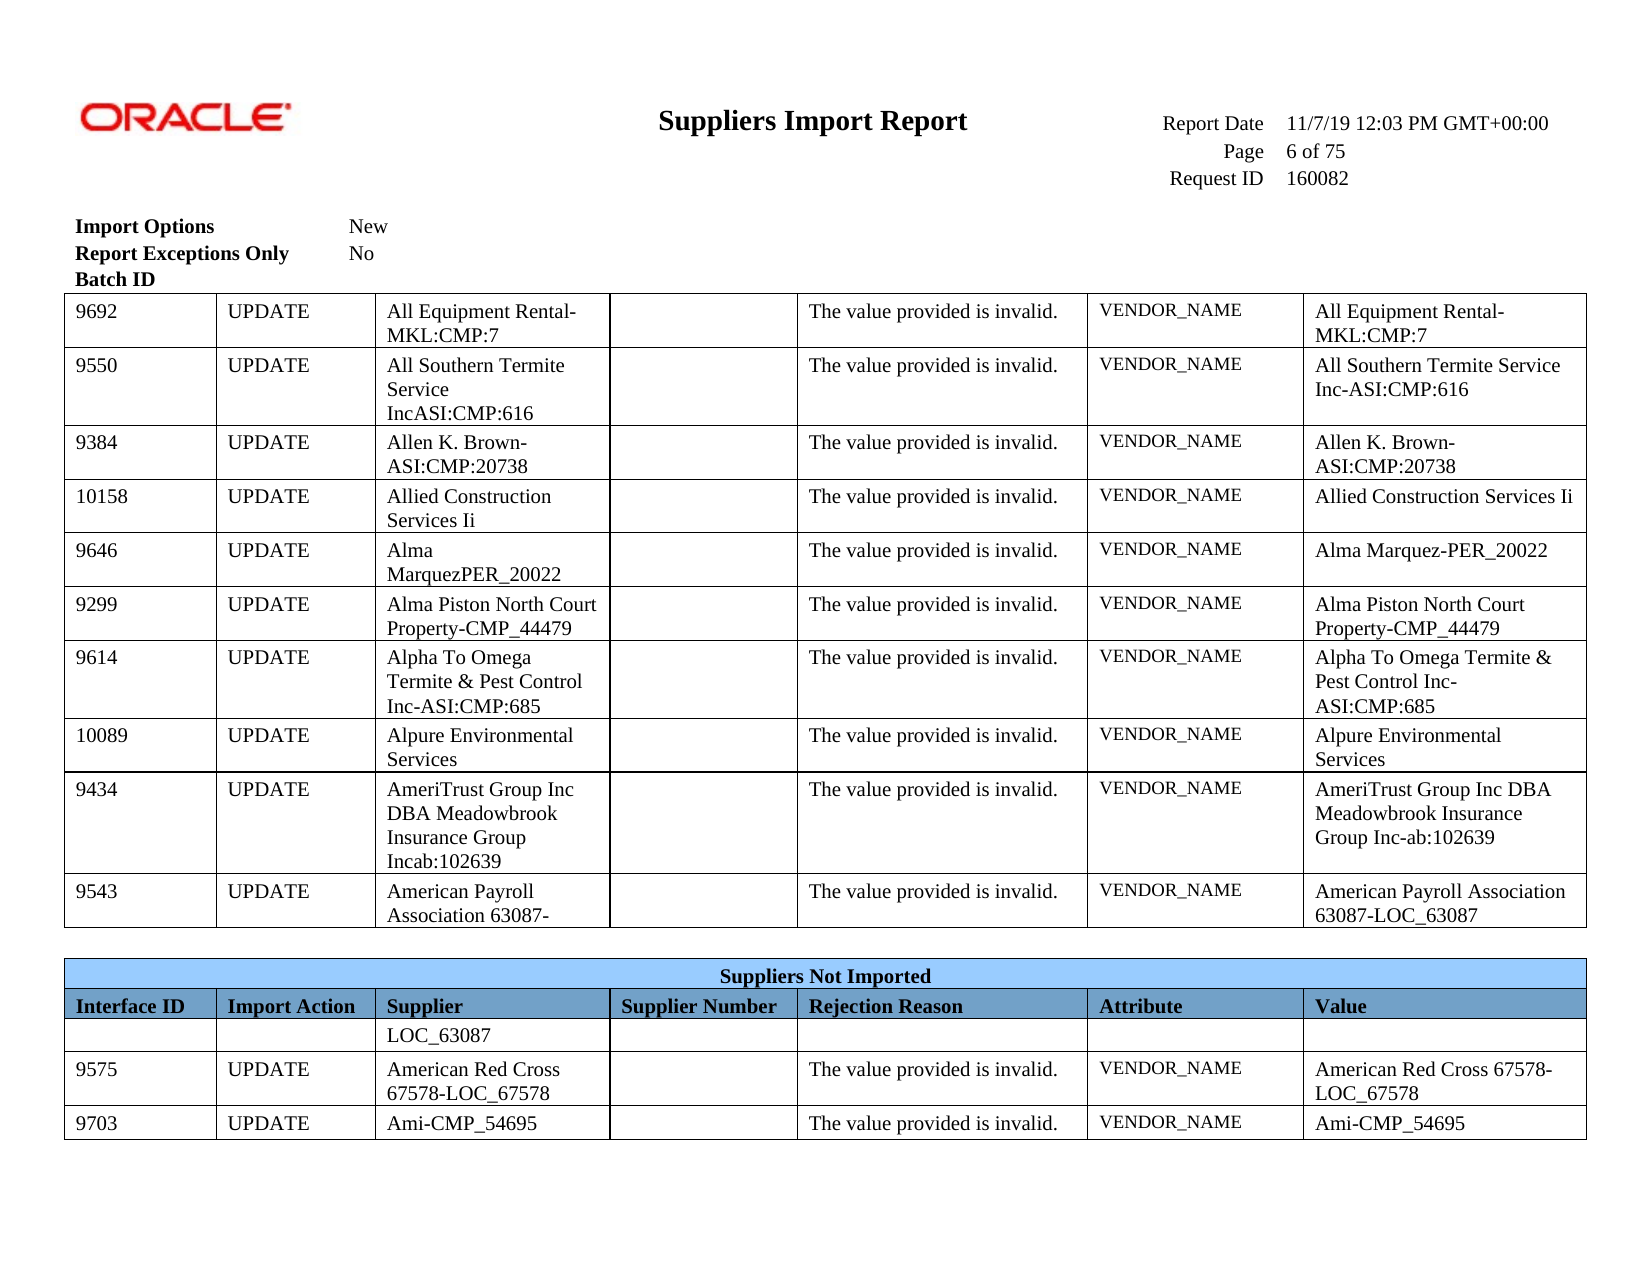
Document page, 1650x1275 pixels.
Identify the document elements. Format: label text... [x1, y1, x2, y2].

table_cell Supplier Number [611, 989, 797, 1018]
table_cell The value provided is invalid. [798, 587, 1087, 640]
table_cell [611, 294, 797, 347]
table_cell 9434 [65, 773, 216, 873]
table_cell 10089 [65, 719, 216, 771]
table_cell American Red Cross 67578-LOC_67578 [376, 1052, 609, 1105]
table_cell The value provided is invalid. [798, 641, 1087, 718]
table_cell The value provided is invalid. [798, 719, 1087, 771]
table_cell 9384 [65, 426, 216, 478]
table_cell Allied Construction Services Ii [1304, 480, 1586, 532]
table_cell All Equipment Rental- MKL:CMP:7 [376, 294, 609, 347]
table_cell UPDATE [217, 719, 375, 771]
table_cell All Southern Termite Service IncASI:CMP:616 [376, 348, 609, 425]
table_cell The value provided is invalid. [798, 773, 1087, 873]
table_cell VENDOR_NAME [1088, 874, 1303, 927]
table_cell Alpure Environmental Services [1304, 719, 1586, 771]
table_cell [611, 719, 797, 771]
table_cell UPDATE [217, 426, 375, 478]
table_cell All Southern Termite Service Inc-ASI:CMP:616 [1304, 348, 1586, 425]
table_cell American Payroll Association 63087-LOC_63087 [1304, 874, 1586, 927]
table_cell [611, 641, 797, 718]
table_cell American Red Cross 67578- LOC_67578 [1304, 1052, 1586, 1105]
table_cell All Equipment Rental- MKL:CMP:7 [1304, 294, 1586, 347]
table_cell AmeriTrust Group Inc DBA Meadowbrook Insurance Group Inc-ab:102639 [1304, 773, 1586, 873]
table_cell [1304, 1019, 1586, 1051]
table_header Suppliers Not Imported [65, 959, 1586, 988]
table_cell 10158 [65, 480, 216, 532]
table_cell UPDATE [217, 587, 375, 640]
table_cell VENDOR_NAME [1088, 294, 1303, 347]
table_cell Alma Piston North Court Property-CMP_44479 [1304, 587, 1586, 640]
table_cell 9692 [65, 294, 216, 347]
table_cell UPDATE [217, 641, 375, 718]
table_cell [611, 480, 797, 532]
table_cell VENDOR_NAME [1088, 533, 1303, 586]
table_cell The value provided is invalid. [798, 1106, 1087, 1139]
table_cell VENDOR_NAME [1088, 480, 1303, 532]
table_cell The value provided is invalid. [798, 1052, 1087, 1105]
table_cell Attribute [1088, 989, 1303, 1018]
table_cell Value [1304, 989, 1586, 1018]
table_cell Allen K. Brown- ASI:CMP:20738 [376, 426, 609, 478]
table_cell VENDOR_NAME [1088, 426, 1303, 478]
table_cell Alpha To Omega Termite & Pest Control Inc-ASI:CMP:685 [376, 641, 609, 718]
table_cell UPDATE [217, 773, 375, 873]
table_cell The value provided is invalid. [798, 480, 1087, 532]
table_cell [611, 1106, 797, 1139]
table_cell American Payroll Association 63087- [376, 874, 609, 927]
table_cell UPDATE [217, 294, 375, 347]
table_cell 9703 [65, 1106, 216, 1139]
table_cell 9646 [65, 533, 216, 586]
table_cell [611, 348, 797, 425]
table_cell Alma Marquez-PER_20022 [1304, 533, 1586, 586]
table_cell VENDOR_NAME [1088, 348, 1303, 425]
table_cell [65, 1019, 216, 1051]
table_cell UPDATE [217, 874, 375, 927]
table_cell The value provided is invalid. [798, 874, 1087, 927]
picture [75, 102, 304, 136]
table_cell 9575 [65, 1052, 216, 1105]
table_cell Import Action [217, 989, 375, 1018]
table_cell Alma MarquezPER_20022 [376, 533, 609, 586]
table_cell The value provided is invalid. [798, 348, 1087, 425]
table_cell The value provided is invalid. [798, 294, 1087, 347]
table_cell Rejection Reason [798, 989, 1087, 1018]
table_cell LOC_63087 [376, 1019, 609, 1051]
table_cell UPDATE [217, 1106, 375, 1139]
table_cell [1088, 1019, 1303, 1051]
table_cell 9543 [65, 874, 216, 927]
table_cell Alpure Environmental Services [376, 719, 609, 771]
table_cell The value provided is invalid. [798, 533, 1087, 586]
table_cell [611, 426, 797, 478]
table_cell Alpha To Omega Termite & Pest Control Inc- ASI:CMP:685 [1304, 641, 1586, 718]
table_cell VENDOR_NAME [1088, 719, 1303, 771]
table_cell VENDOR_NAME [1088, 641, 1303, 718]
table_cell UPDATE [217, 348, 375, 425]
table_cell Interface ID [65, 989, 216, 1018]
table_cell UPDATE [217, 533, 375, 586]
table_cell Allen K. Brown- ASI:CMP:20738 [1304, 426, 1586, 478]
table_cell [217, 1019, 375, 1051]
table_cell VENDOR_NAME [1088, 587, 1303, 640]
table_cell VENDOR_NAME [1088, 1052, 1303, 1105]
table_cell VENDOR_NAME [1088, 1106, 1303, 1139]
table_cell Supplier [376, 989, 609, 1018]
table_cell Alma Piston North Court Property-CMP_44479 [376, 587, 609, 640]
table_cell VENDOR_NAME [1088, 773, 1303, 873]
table_cell Allied Construction Services Ii [376, 480, 609, 532]
table_cell [611, 587, 797, 640]
table_cell [611, 773, 797, 873]
table_cell Ami-CMP_54695 [1304, 1106, 1586, 1139]
table_cell [611, 1019, 797, 1051]
table_cell [611, 533, 797, 586]
table_cell [798, 1019, 1087, 1051]
table_cell UPDATE [217, 1052, 375, 1105]
table_cell [611, 874, 797, 927]
table_cell [611, 1052, 797, 1105]
table_cell 9614 [65, 641, 216, 718]
table_cell AmeriTrust Group Inc DBA Meadowbrook Insurance Group Incab:102639 [376, 773, 609, 873]
table_cell The value provided is invalid. [798, 426, 1087, 478]
table_cell 9299 [65, 587, 216, 640]
table_cell 9550 [65, 348, 216, 425]
table_cell Ami-CMP_54695 [376, 1106, 609, 1139]
table_cell UPDATE [217, 480, 375, 532]
